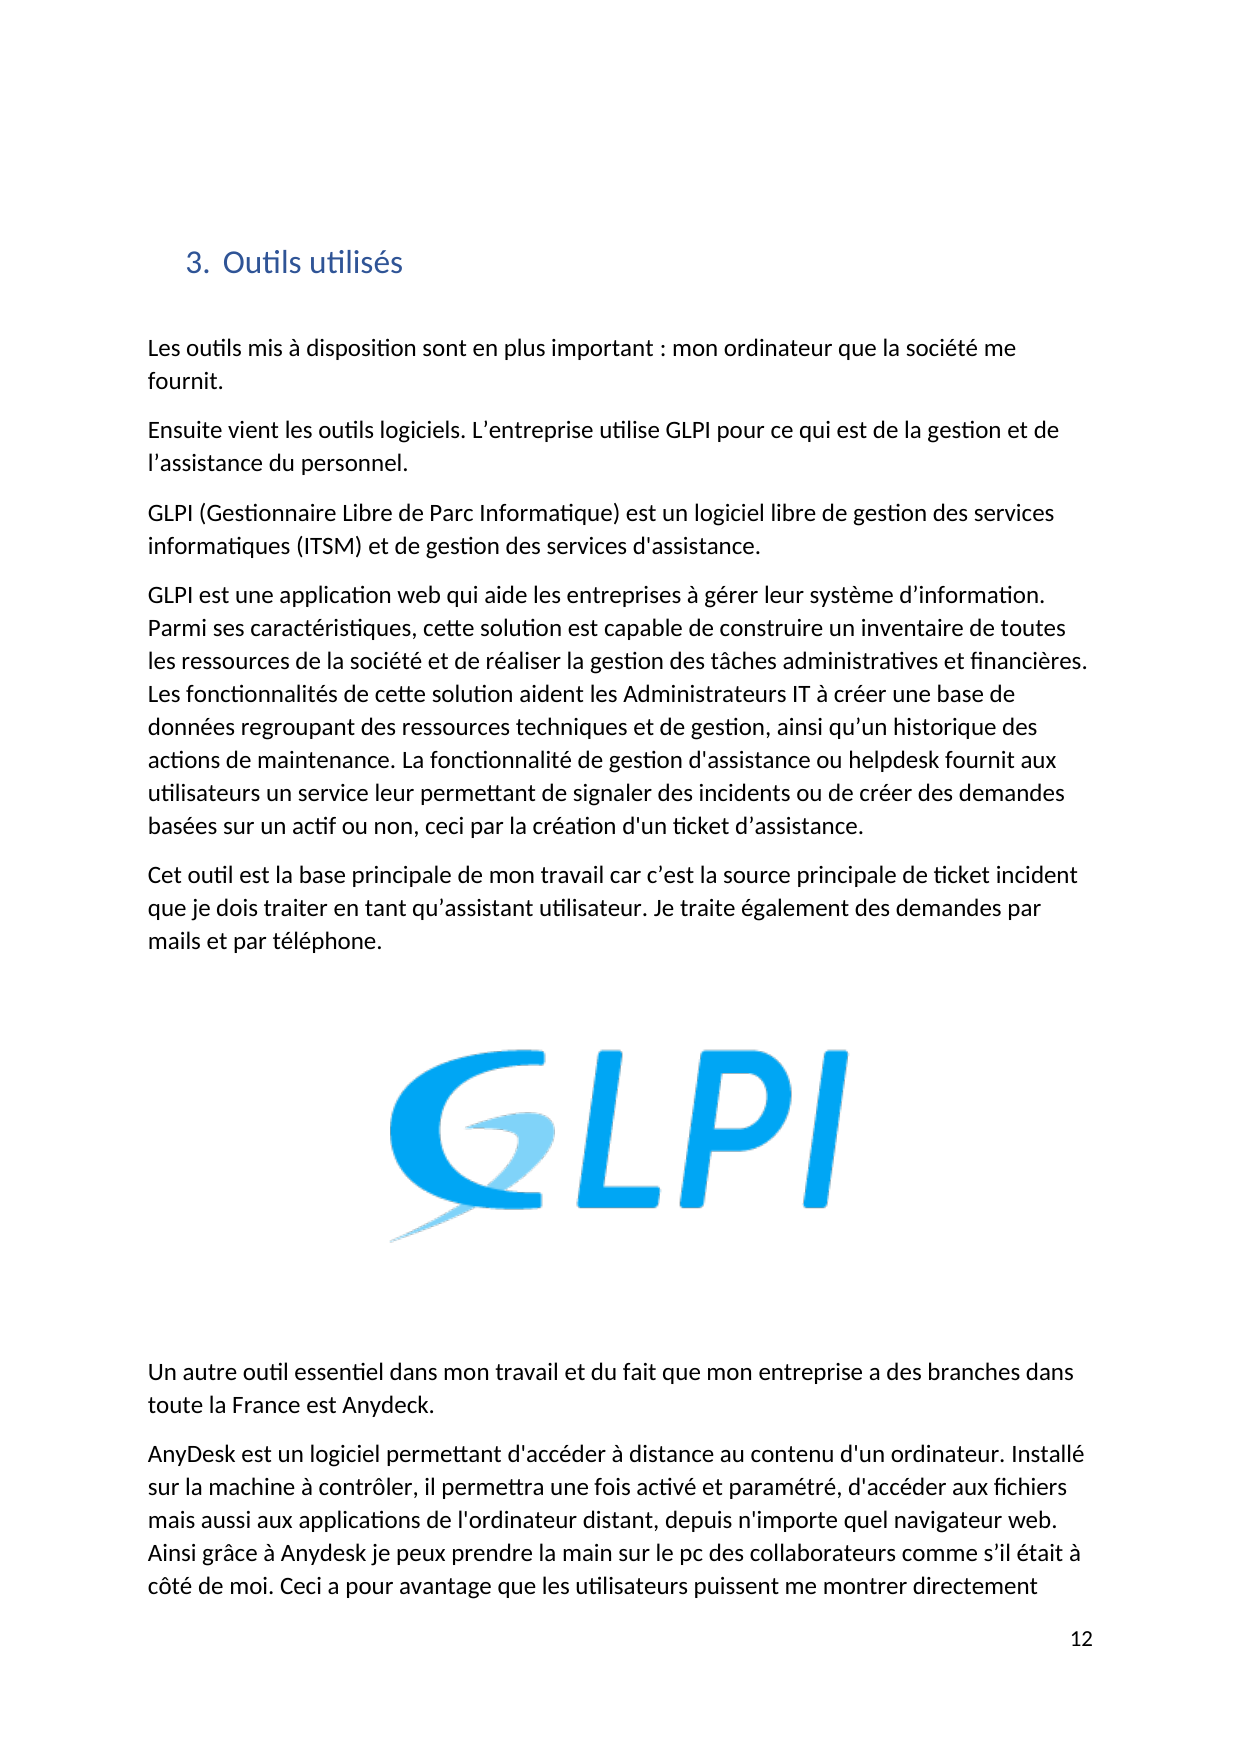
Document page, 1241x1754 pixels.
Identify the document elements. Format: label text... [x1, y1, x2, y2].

text Ensuite vient les outils logiciels. L’entreprise utilise GLPI pour ce qui est de la gestion et de l’assistance du personnel. [148, 415, 1093, 478]
text GLPI (Gestionnaire Libre de Parc Informatique) est un logiciel libre de gestion des services informatiques (ITSM) et de gestion des services d'assistance. [148, 497, 1093, 561]
text Les outils mis à disposition sont en plus important : mon ordinateur que la société me fournit. [148, 332, 1093, 396]
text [148, 1438, 1093, 1601]
text Un autre outil essentiel dans mon travail et du fait que mon entreprise a des branches dans toute la France est Anydeck. [148, 1356, 1093, 1419]
text Cet outil est la base principale de mon travail car c’est la source principale de ticket incident que je dois traiter en tant qu’assistant utilisateur. Je traite également des demandes par mails et par téléphone. [148, 860, 1093, 956]
text GLPI est une application web qui aide les entreprises à gérer leur système d’information. Parmi ses caractéristiques, cette solution est capable de construire un inventaire de toutes les ressources de la société et de réaliser la gestion des tâches administratives et financières. Les fonctionnalités de cette solution aident les Administrateurs IT à créer une base de données regroupant des ressources techniques et de gestion, ainsi qu’un historique des actions de maintenance. La fonctionnalité de gestion d'assistance ou helpdesk fournit aux utilisateurs un service leur permettant de signaler des incidents ou de créer des demandes basées sur un actif ou non, ceci par la création d'un ticket d’assistance. [148, 580, 1093, 841]
subtitle Outils utilisés [185, 241, 1093, 282]
picture [389, 975, 851, 1288]
